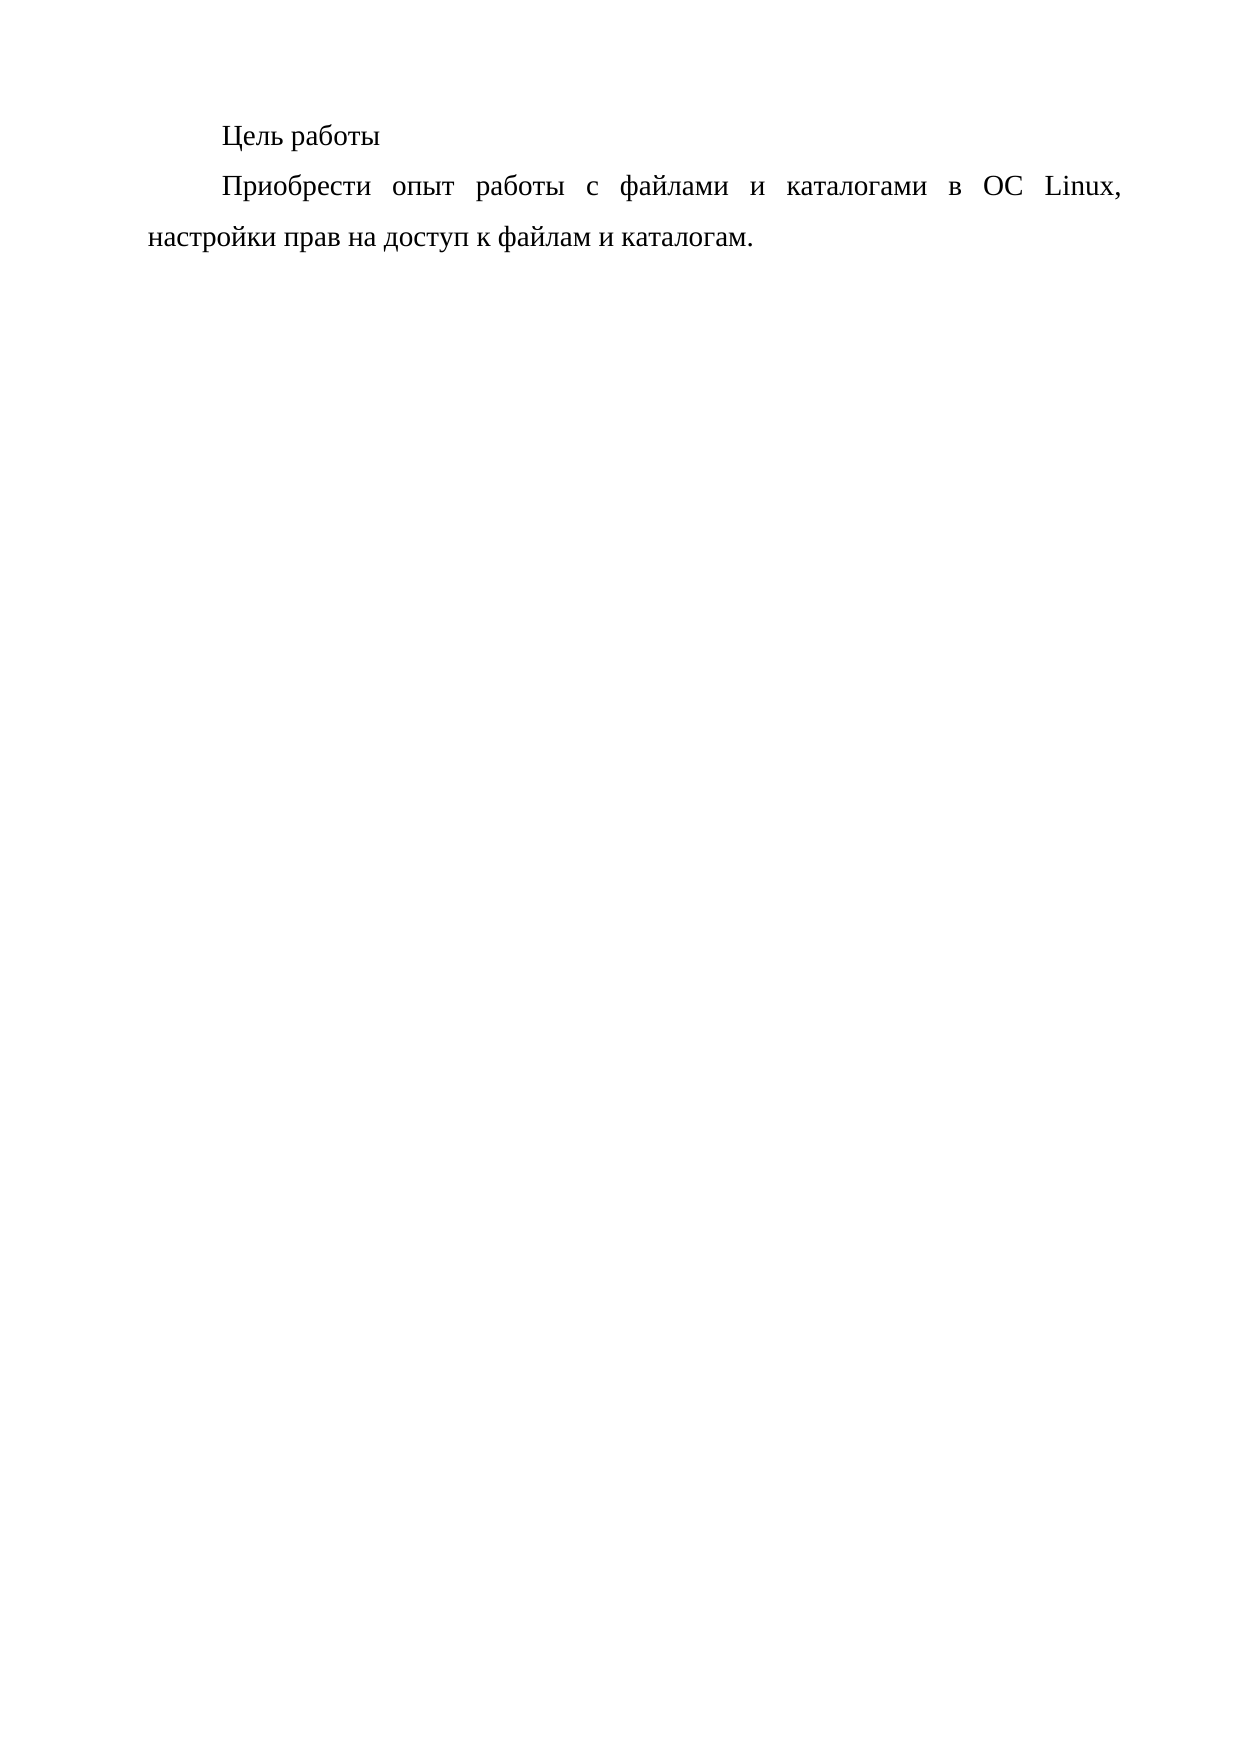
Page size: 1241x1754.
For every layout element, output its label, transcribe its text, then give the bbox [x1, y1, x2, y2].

text Приобрести опыт работы с файлами и каталогами в ОС Linux, настройки прав на доступ к файлам и каталогам. [148, 168, 1122, 252]
text Цель работы [148, 118, 1122, 152]
